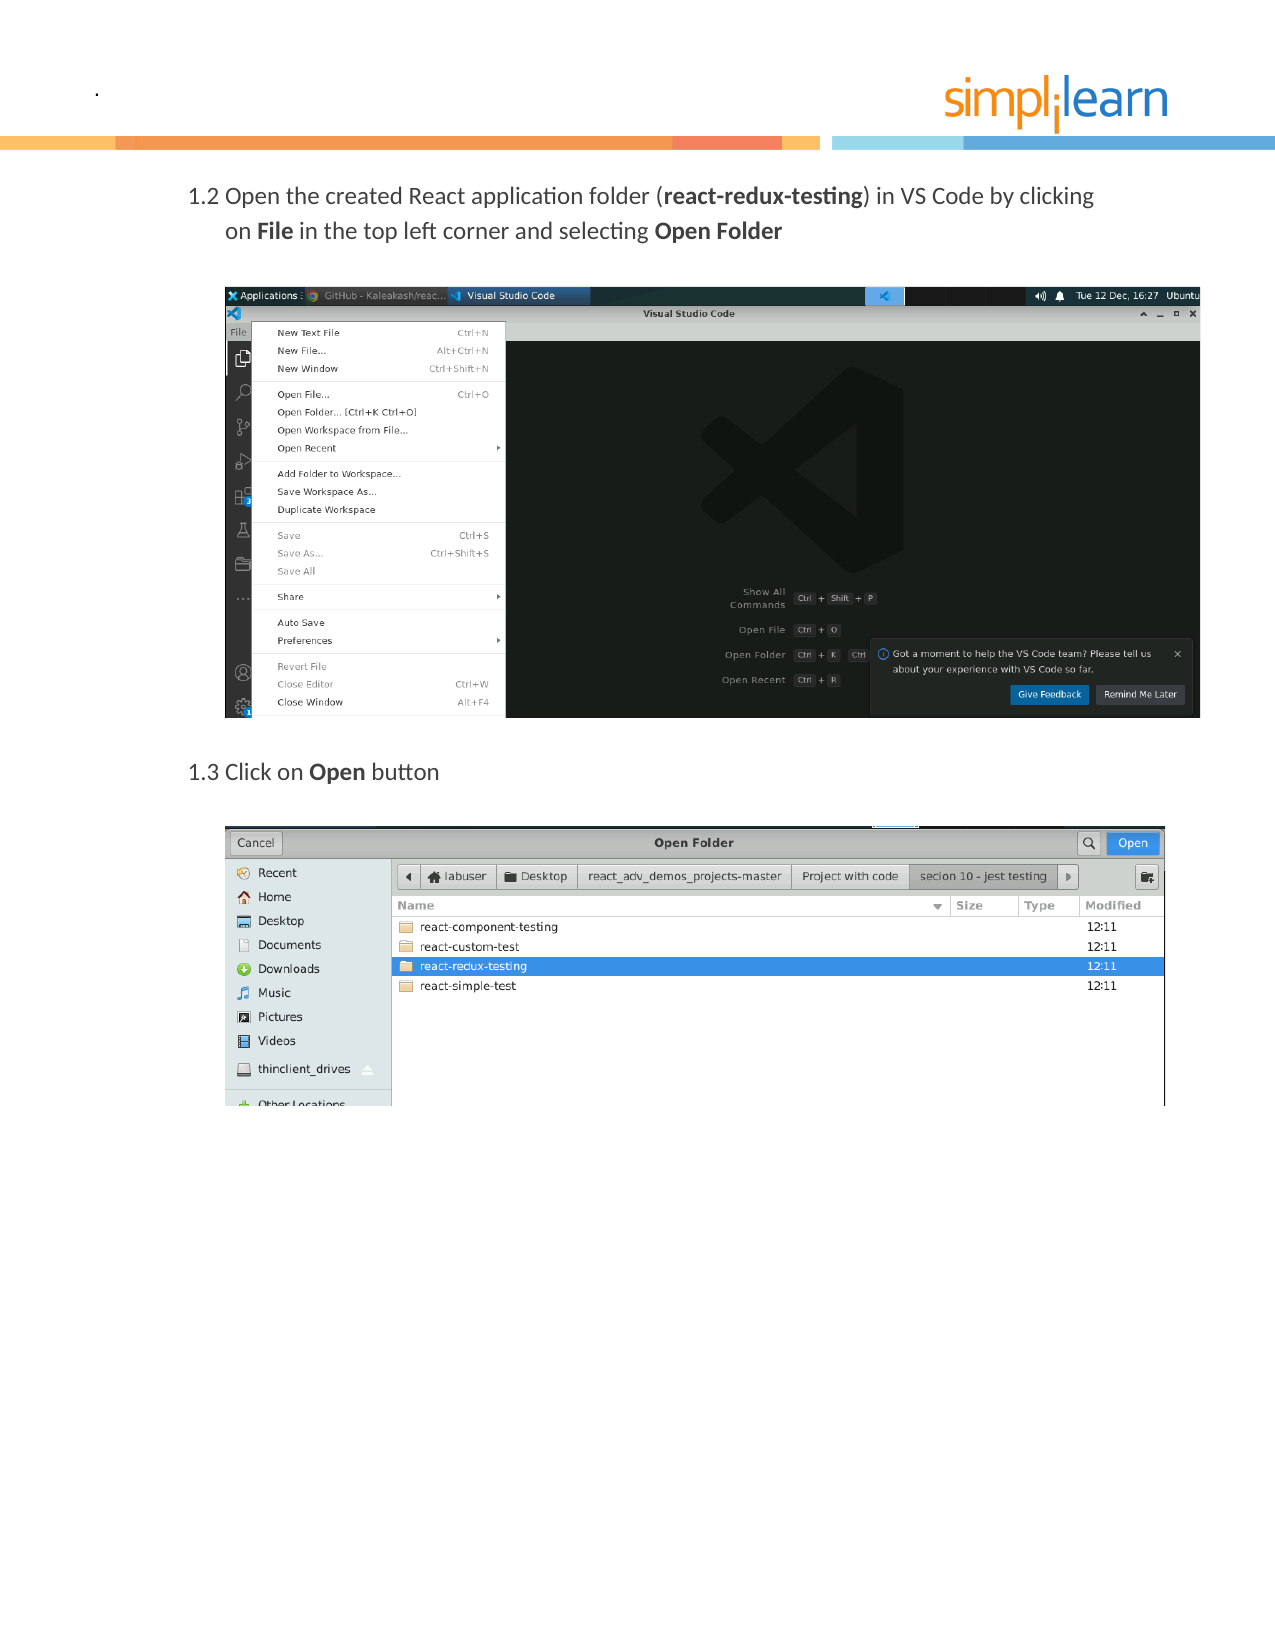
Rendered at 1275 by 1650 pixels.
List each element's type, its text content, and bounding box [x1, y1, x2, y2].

picture [225, 285, 1200, 718]
list Click on Open button [187, 756, 1125, 787]
list Open the created React application folder (react-redux-testing) in VS Code by clicking on File in the top left corner and selecting Open Folder [187, 181, 1125, 246]
picture [0, 75, 1275, 150]
picture [225, 826, 1166, 1106]
